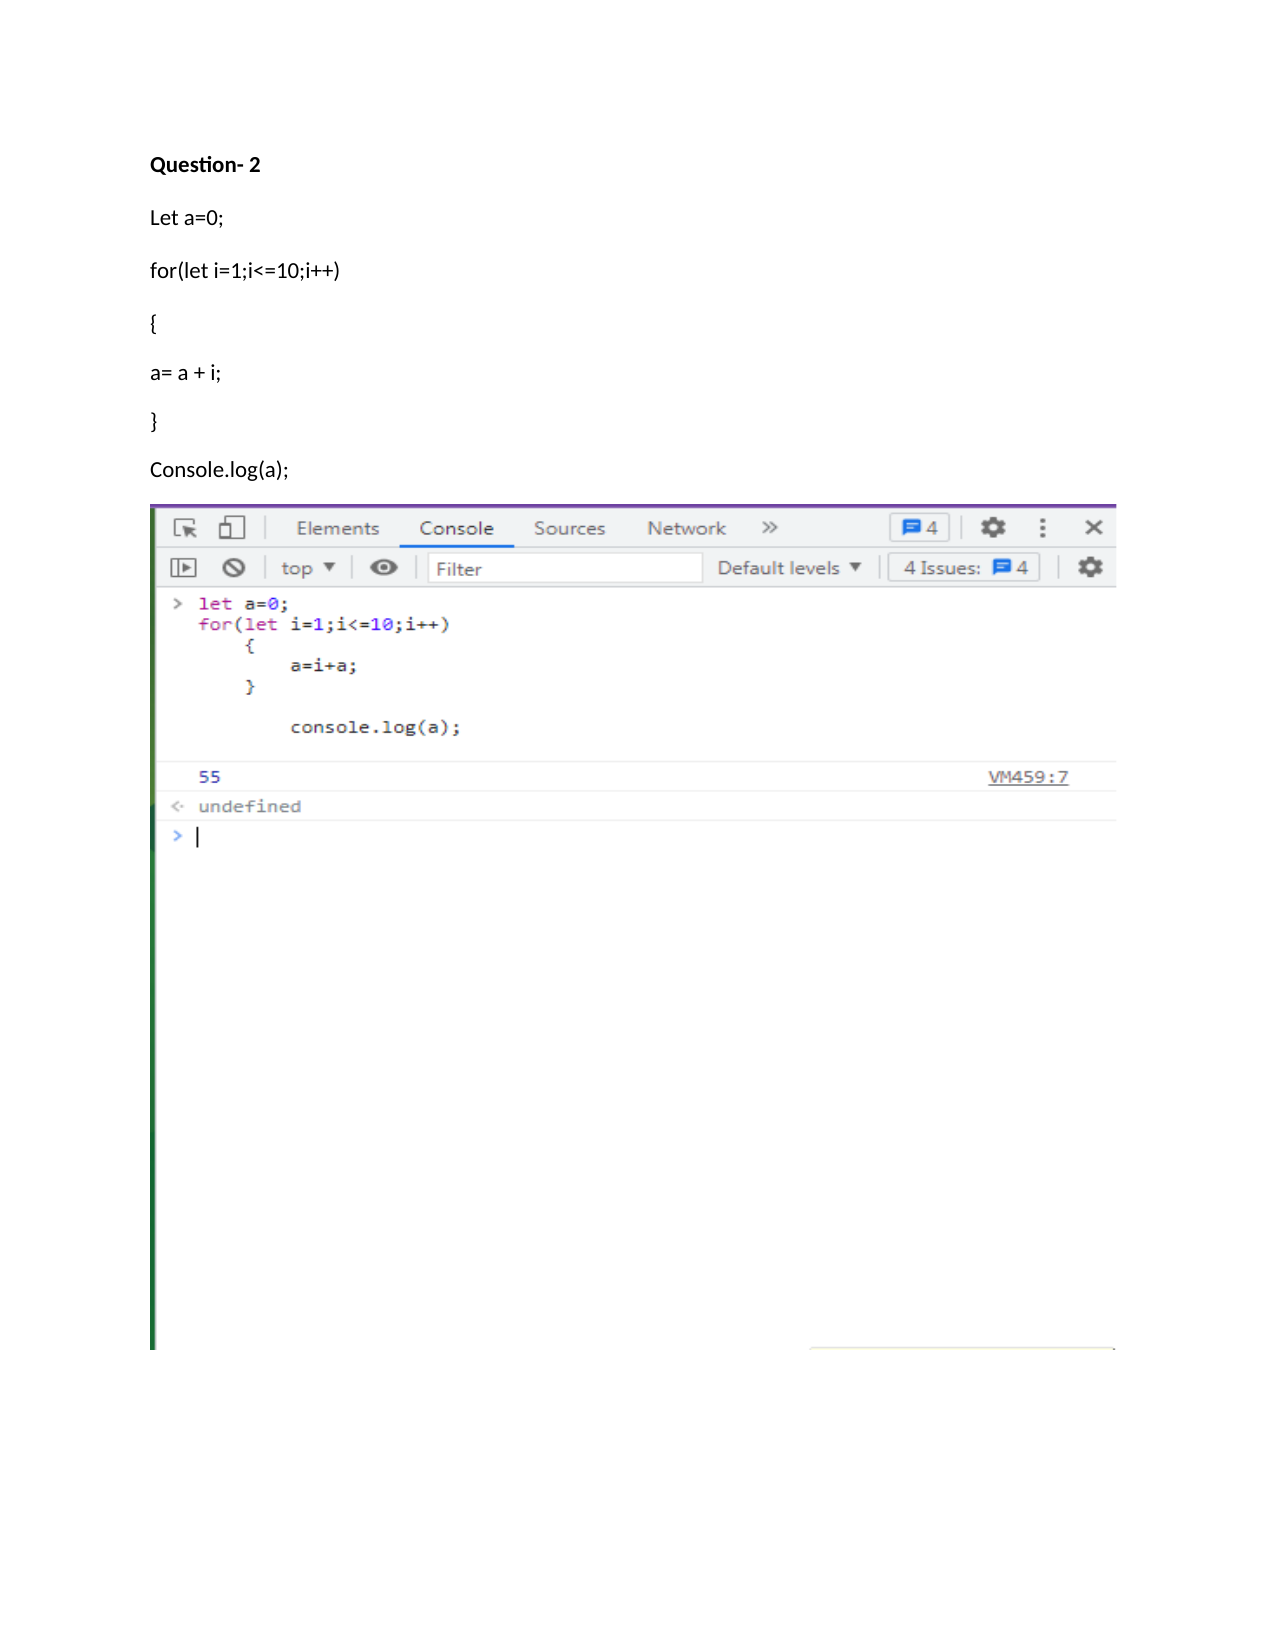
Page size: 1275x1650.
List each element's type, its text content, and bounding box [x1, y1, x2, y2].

picture [150, 504, 1117, 1350]
text for(let i=1;i<=10;i++) [150, 256, 1125, 284]
text Question- 2 [150, 150, 1125, 178]
text Let a=0; [150, 203, 1125, 231]
text { [150, 309, 1125, 337]
text } [150, 407, 1125, 435]
text Console.log(a); [150, 456, 1125, 484]
text a= a + i; [150, 358, 1125, 386]
